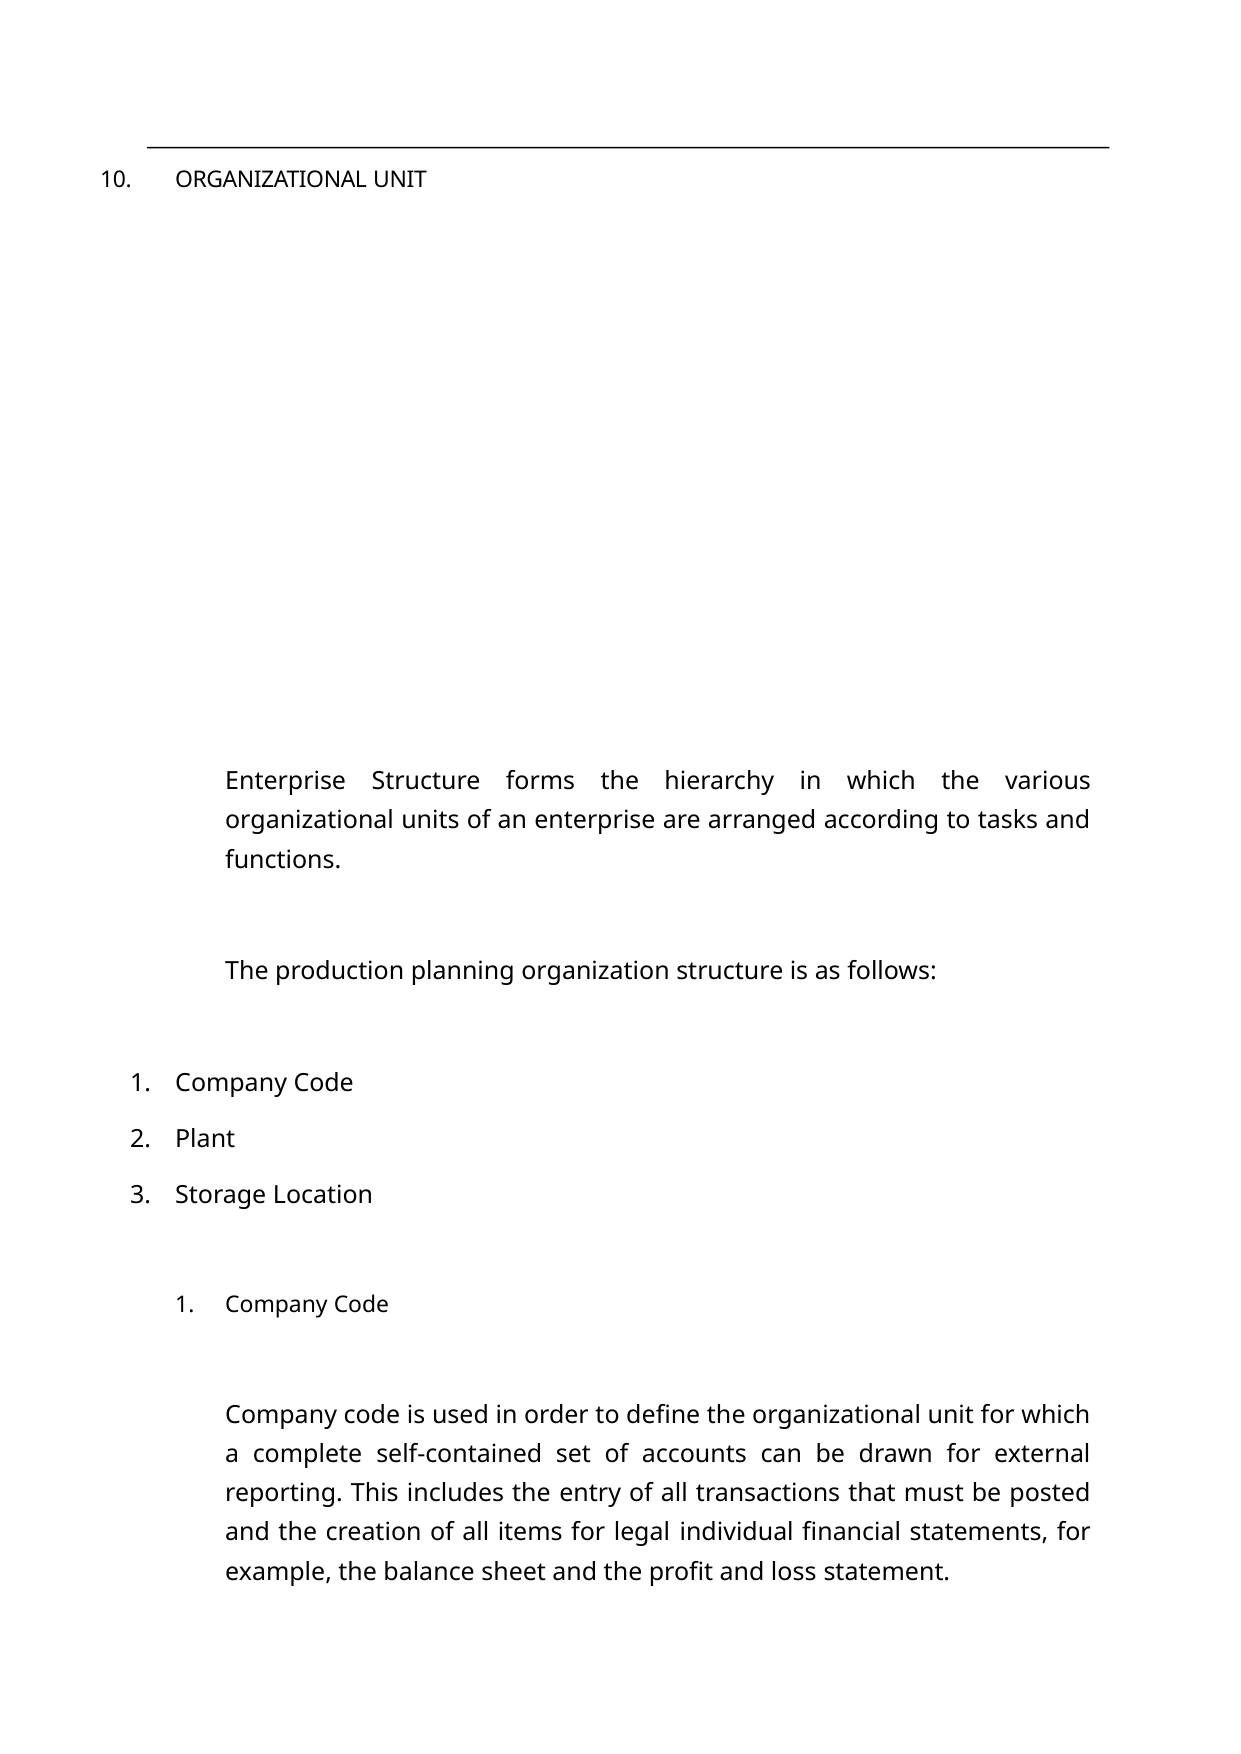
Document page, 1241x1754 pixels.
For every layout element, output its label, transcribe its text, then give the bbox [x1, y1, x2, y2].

list Company Code [130, 1065, 1201, 1099]
list Plant [130, 1121, 1201, 1154]
text Enterprise Structure forms the hierarchy in which the various organizational units of an enterprise are arranged according to tasks and functions. [225, 220, 1091, 875]
list Company Code [175, 1288, 1201, 1319]
list ORGANIZATIONAL UNIT [100, 162, 1201, 194]
text The production planning organization structure is as follows: [225, 953, 1201, 987]
list Storage Location [130, 1176, 1201, 1210]
text Company code is used in order to define the organizational unit for which a complete self-contained set of accounts can be drawn for external reporting. This includes the entry of all transactions that must be posted and the creation of all items for legal individual financial statements, for example, the balance sheet and the profit and loss statement. [225, 1396, 1091, 1587]
